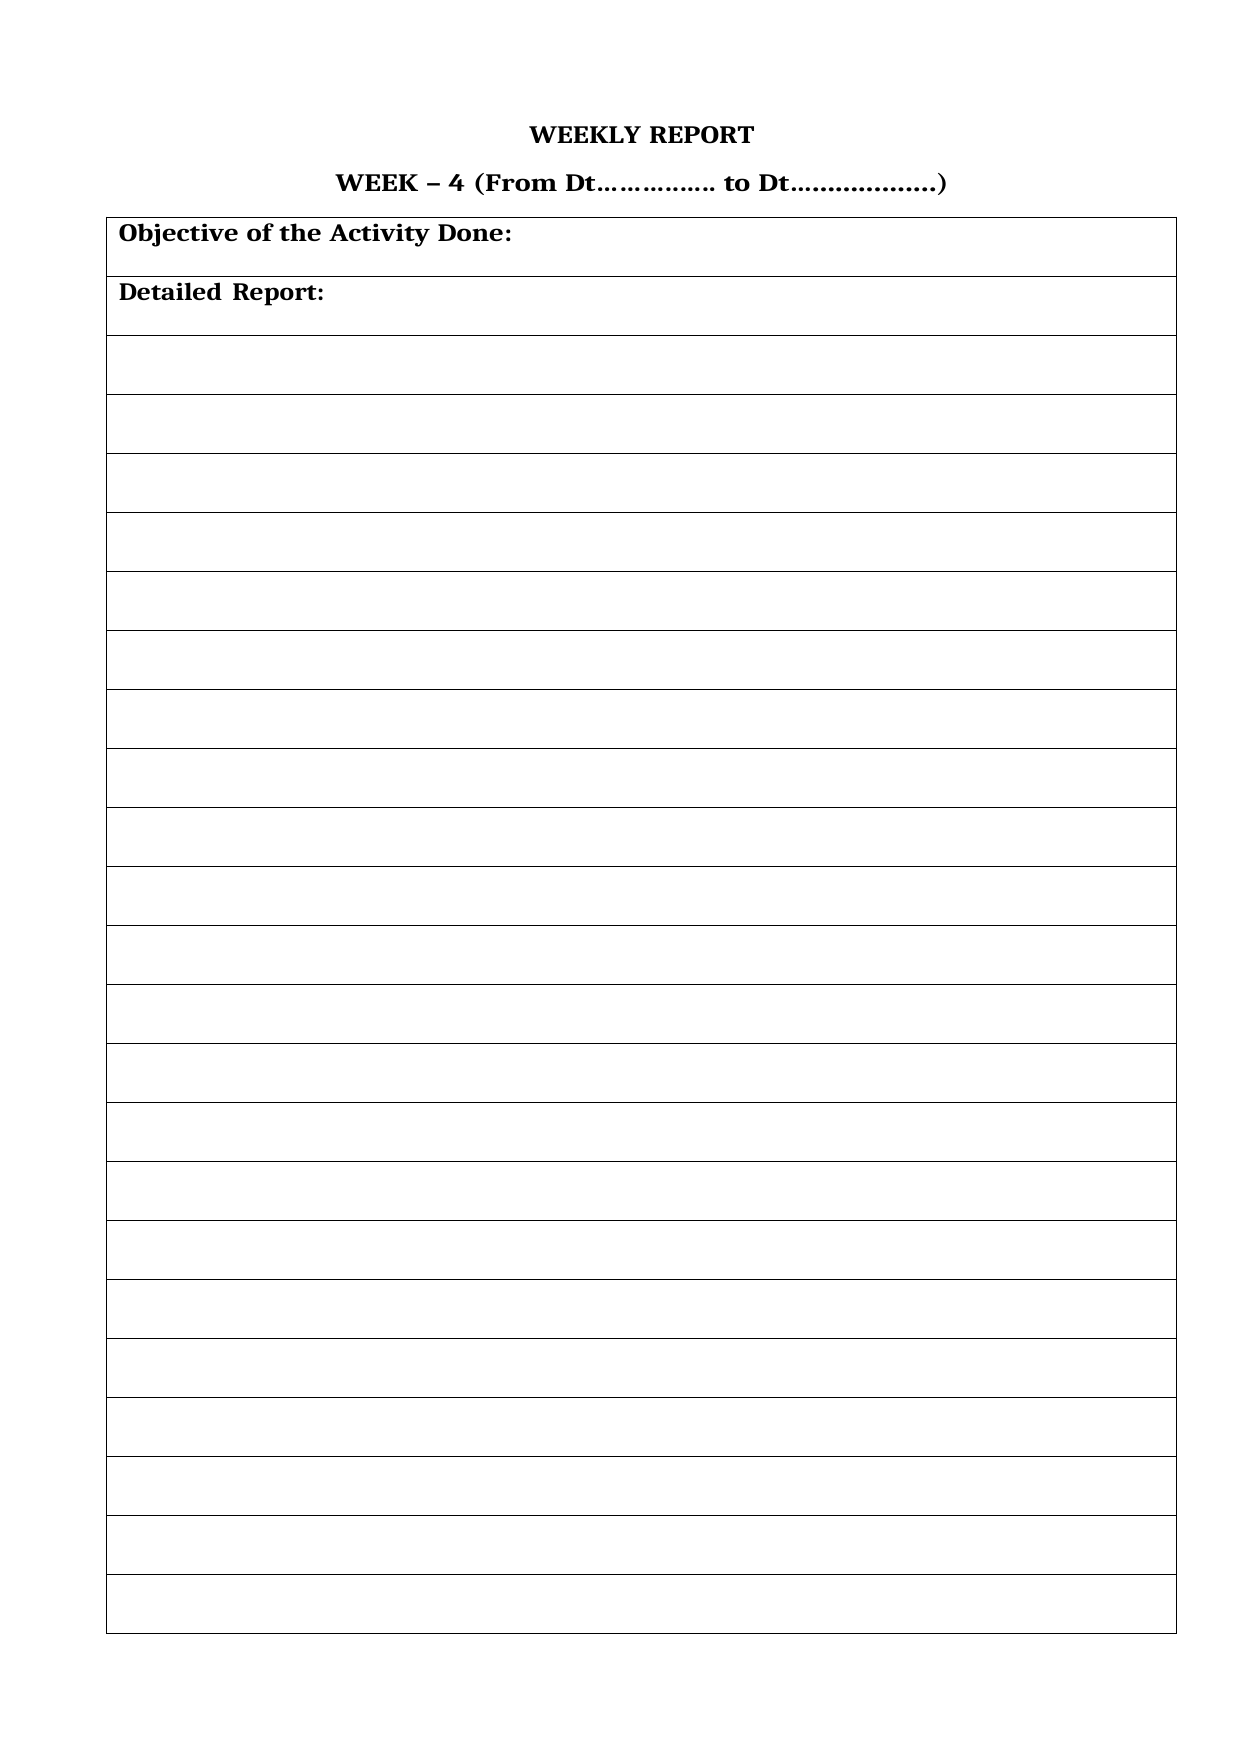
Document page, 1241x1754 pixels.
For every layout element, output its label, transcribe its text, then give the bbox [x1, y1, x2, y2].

table_cell [107, 513, 1176, 571]
table_cell [107, 1103, 1176, 1161]
table_cell [107, 631, 1176, 689]
table_cell [107, 1162, 1176, 1220]
text WEEKLY REPORT [455, 121, 828, 150]
table_cell [107, 926, 1176, 984]
table_cell [107, 808, 1176, 866]
table_cell [107, 1457, 1176, 1515]
table_cell [107, 1516, 1176, 1574]
table_cell [107, 454, 1176, 512]
table_header Objective of the Activity Done: [107, 218, 1176, 276]
table_cell [107, 1280, 1176, 1338]
table_cell [107, 1044, 1176, 1102]
table_cell [107, 749, 1176, 807]
table_cell Detailed Report: [107, 277, 1176, 335]
table_cell [107, 1339, 1176, 1397]
text WEEK – 4 (From Dt………..….. to Dt… ) [96, 169, 1188, 198]
table_cell [107, 690, 1176, 748]
table_cell [107, 867, 1176, 925]
table_cell [107, 572, 1176, 630]
table_cell [107, 395, 1176, 453]
table_cell [107, 1221, 1176, 1279]
table_cell [107, 336, 1176, 394]
table_cell [107, 1575, 1176, 1633]
table_cell [107, 985, 1176, 1043]
table_cell [107, 1398, 1176, 1456]
